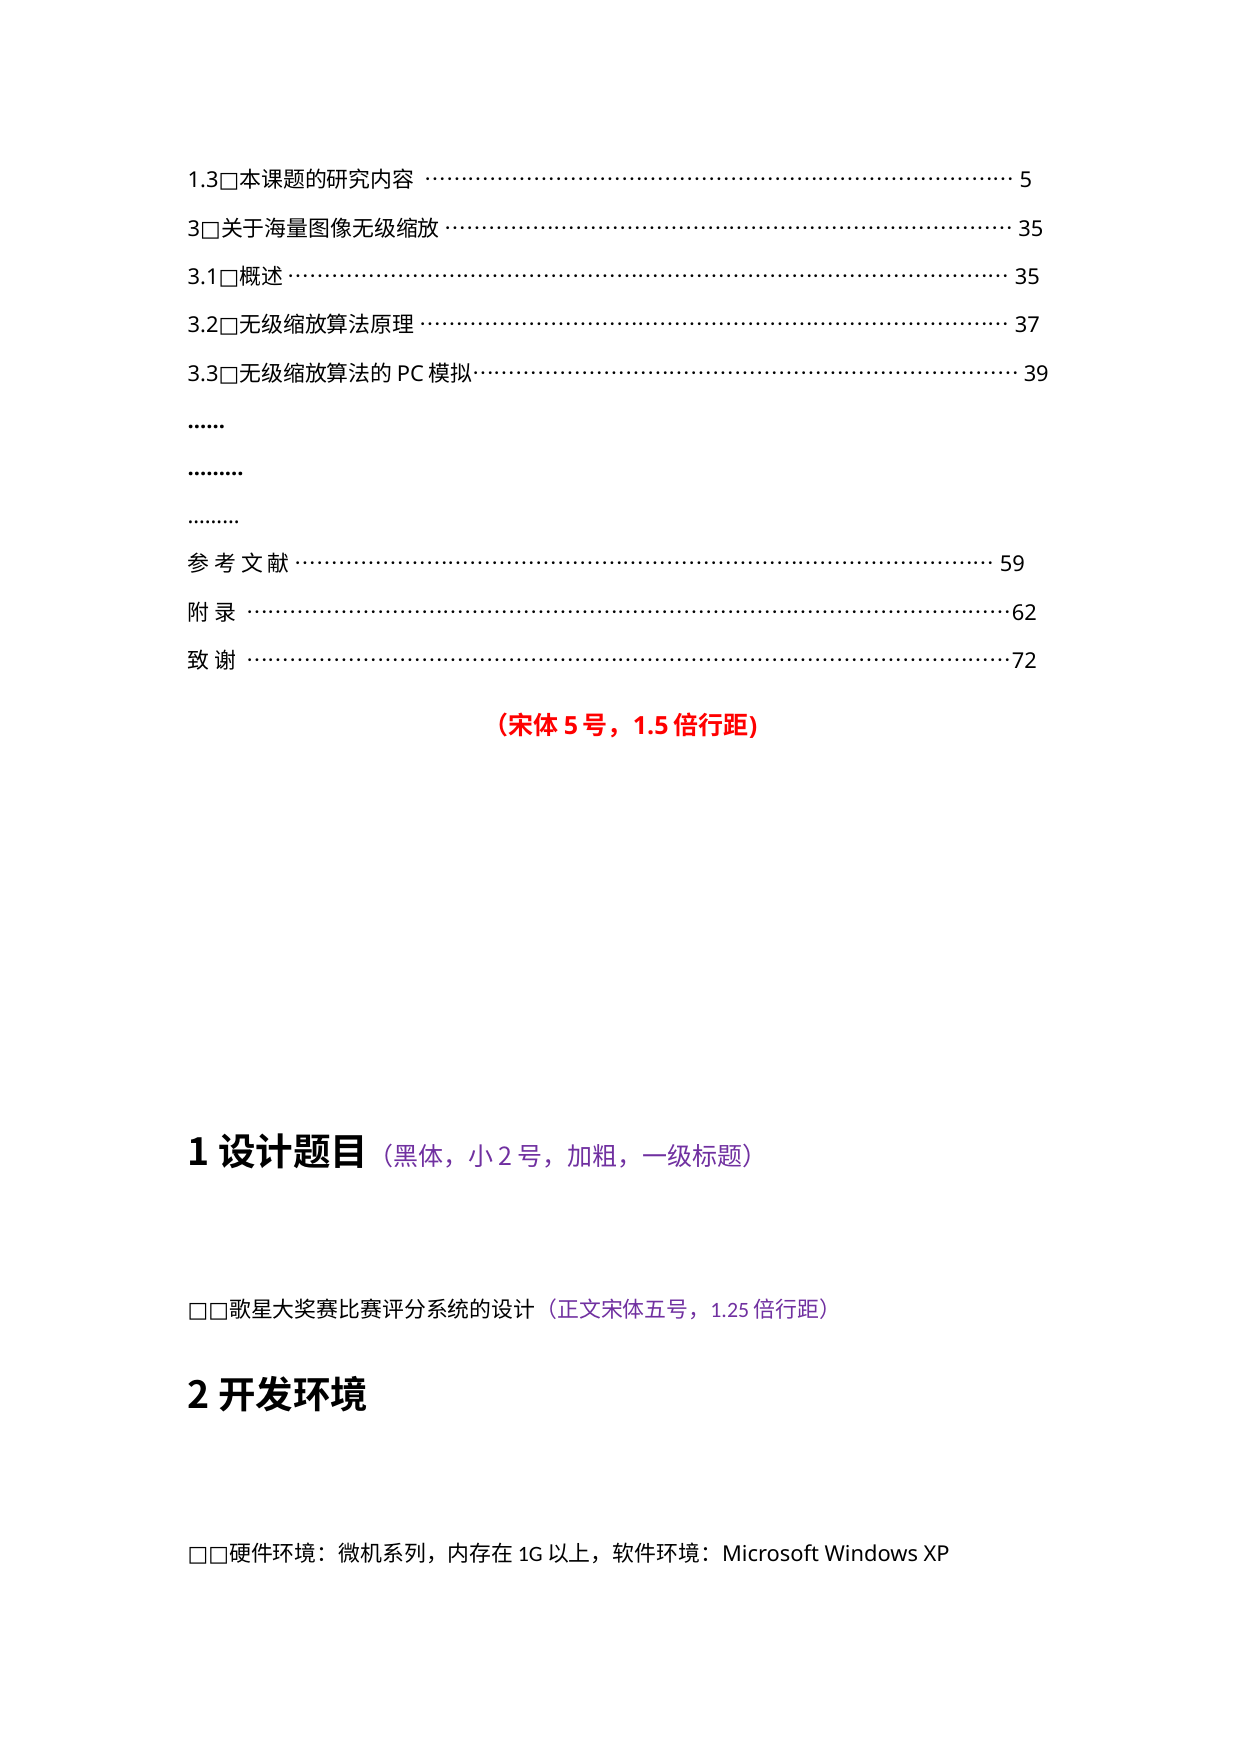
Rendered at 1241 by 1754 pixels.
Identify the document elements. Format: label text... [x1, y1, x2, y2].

text □□硬件环境：微机系列，内存在1G以上，软件环境：Microsoft Windows XP [187, 1536, 1053, 1568]
text ……… [187, 498, 1053, 531]
text ……… [187, 451, 1053, 483]
text （宋体5号，1.5倍行距) [187, 691, 1053, 756]
text …… [187, 404, 1053, 436]
text 3.1□概述 ……………………………………………………………………………………… 35 [187, 259, 1053, 291]
text 参 考 文 献 …………………………………………………………………………………… 59 [187, 546, 1053, 578]
text 致 谢 ……………………………………………………………………………………………72 [187, 642, 1053, 675]
text 附 录 ……………………………………………………………………………………………62 [187, 594, 1053, 627]
subtitle 2 开发环境 [187, 1360, 1053, 1425]
text 3□关于海量图像无级缩放 …………………………………………………………………… 35 [187, 210, 1053, 243]
text 3.2□无级缩放算法原理 ……………………………………………………………………… 37 [187, 307, 1053, 339]
subtitle 1 设计题目（黑体，小2号，加粗，一级标题） [187, 1116, 1053, 1181]
text □□歌星大奖赛比赛评分系统的设计（正文宋体五号，1.25倍行距） [187, 1292, 1053, 1324]
text 3.3□无级缩放算法的PC模拟………………………………………………………………… 39 [187, 355, 1053, 388]
text 1.3□本课题的研究内容 ……………………………………………………………………… 5 [187, 162, 1053, 194]
